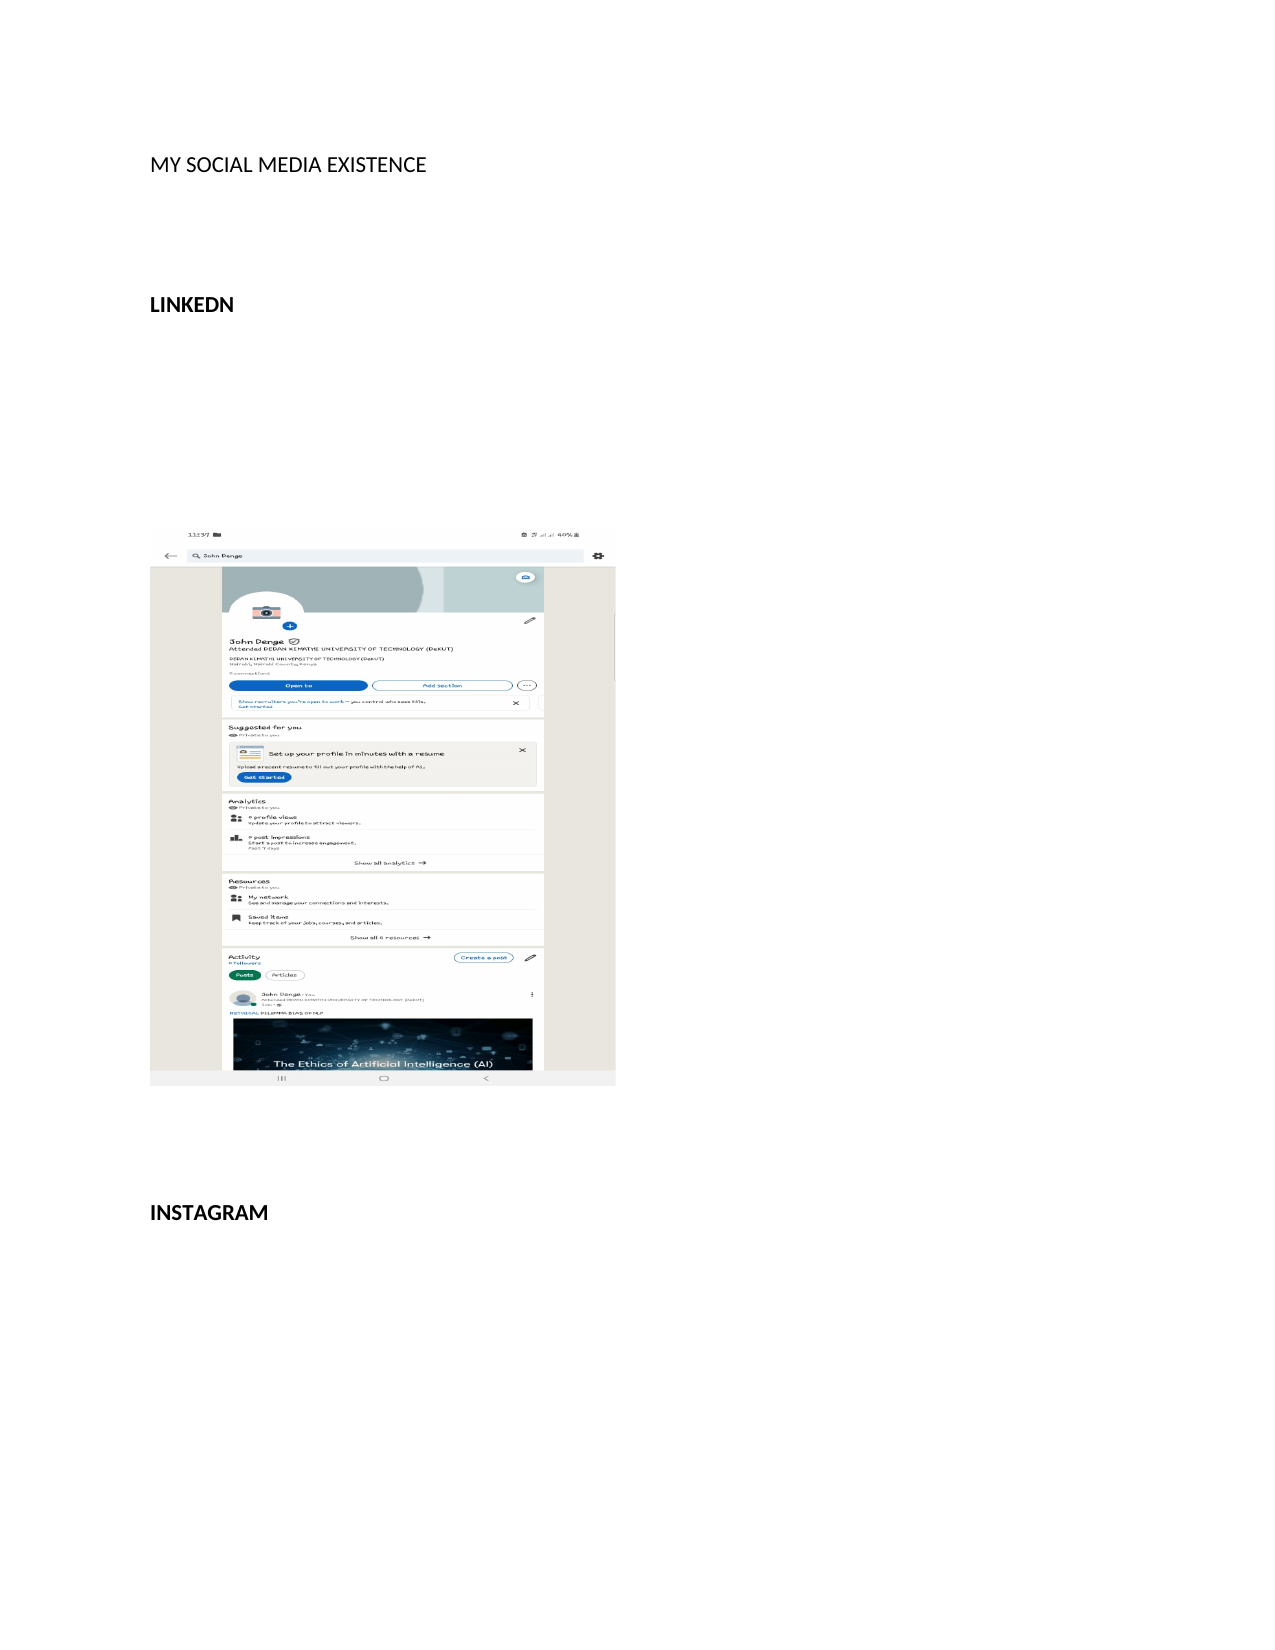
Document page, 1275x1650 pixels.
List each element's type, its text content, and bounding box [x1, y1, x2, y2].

picture [150, 525, 616, 1086]
text LINKEDN [150, 291, 1125, 319]
text INSTAGRAM [150, 1198, 1125, 1227]
text MY SOCIAL MEDIA EXISTENCE [150, 150, 1125, 178]
